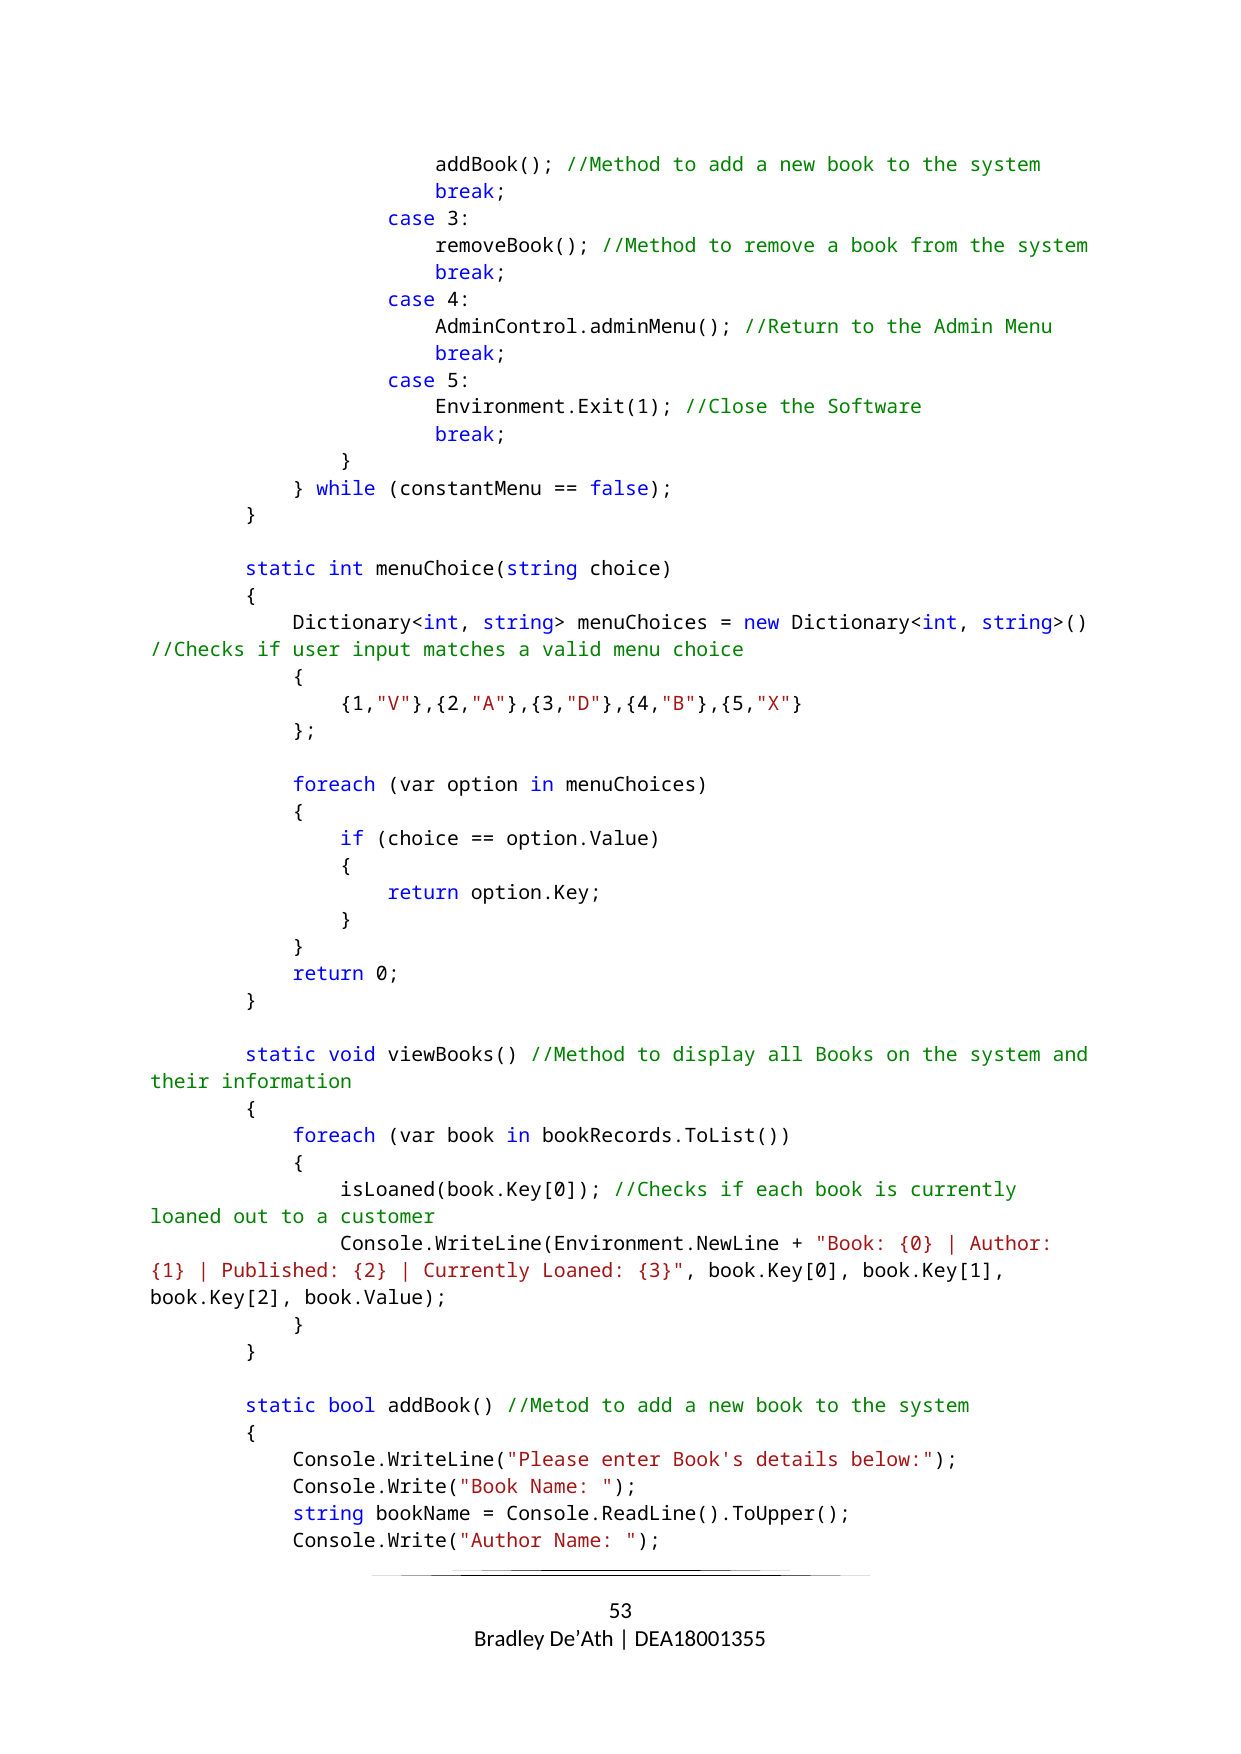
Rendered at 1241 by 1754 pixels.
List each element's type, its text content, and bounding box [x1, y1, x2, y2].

text if (choice == option.Value) [150, 824, 1090, 851]
text { [150, 851, 1090, 878]
text } [150, 1337, 1090, 1364]
text { [150, 797, 1090, 824]
text break; [150, 420, 1090, 447]
text string bookName = Console.ReadLine().ToUpper(); [150, 1499, 1090, 1526]
text static void viewBooks() //Method to display all Books on the system and their information [150, 1040, 1090, 1094]
text } [150, 1310, 1090, 1337]
text break; [150, 339, 1090, 366]
text break; [150, 258, 1090, 285]
text static bool addBook() //Metod to add a new book to the system [150, 1391, 1090, 1418]
text {1,"V"},{2,"A"},{3,"D"},{4,"B"},{5,"X"} [150, 689, 1090, 717]
text return 0; [150, 959, 1090, 986]
text } [150, 501, 1090, 528]
text Dictionary<int, string> menuChoices = new Dictionary<int, string>() //Checks if user input matches a valid menu choice [150, 609, 1090, 663]
text } [150, 447, 1090, 474]
text } [150, 986, 1090, 1013]
text Environment.Exit(1); //Close the Software [150, 393, 1090, 420]
text { [150, 1094, 1090, 1121]
text break; [150, 177, 1090, 204]
text Console.WriteLine("Please enter Book's details below:"); [150, 1445, 1090, 1472]
text { [150, 582, 1090, 609]
text } while (constantMenu == false); [150, 474, 1090, 501]
text foreach (var book in bookRecords.ToList()) [150, 1121, 1090, 1148]
text isLoaned(book.Key[0]); //Checks if each book is currently loaned out to a customer [150, 1175, 1090, 1229]
text AdminControl.adminMenu(); //Return to the Admin Menu [150, 312, 1090, 339]
text }; [150, 717, 1090, 743]
text foreach (var option in menuChoices) [150, 771, 1090, 797]
text } [150, 905, 1090, 932]
text { [150, 1148, 1090, 1175]
text { [150, 663, 1090, 689]
text removeBook(); //Method to remove a book from the system [150, 231, 1090, 258]
text { [150, 1418, 1090, 1445]
text addBook(); //Method to add a new book to the system [150, 150, 1090, 177]
text case 5: [150, 366, 1090, 393]
text case 4: [150, 285, 1090, 312]
text return option.Key; [150, 878, 1090, 905]
text } [150, 932, 1090, 959]
text Console.WriteLine(Environment.NewLine + "Book: {0} | Author: {1} | Published: {2} | Currently Loaned: {3}", book.Key[0], book.Key[1], book.Key[2], book.Value); [150, 1229, 1090, 1310]
text static int menuChoice(string choice) [150, 555, 1090, 582]
text Console.Write("Book Name: "); [150, 1472, 1090, 1499]
text case 3: [150, 204, 1090, 231]
text Console.Write("Author Name: "); [150, 1526, 1090, 1553]
